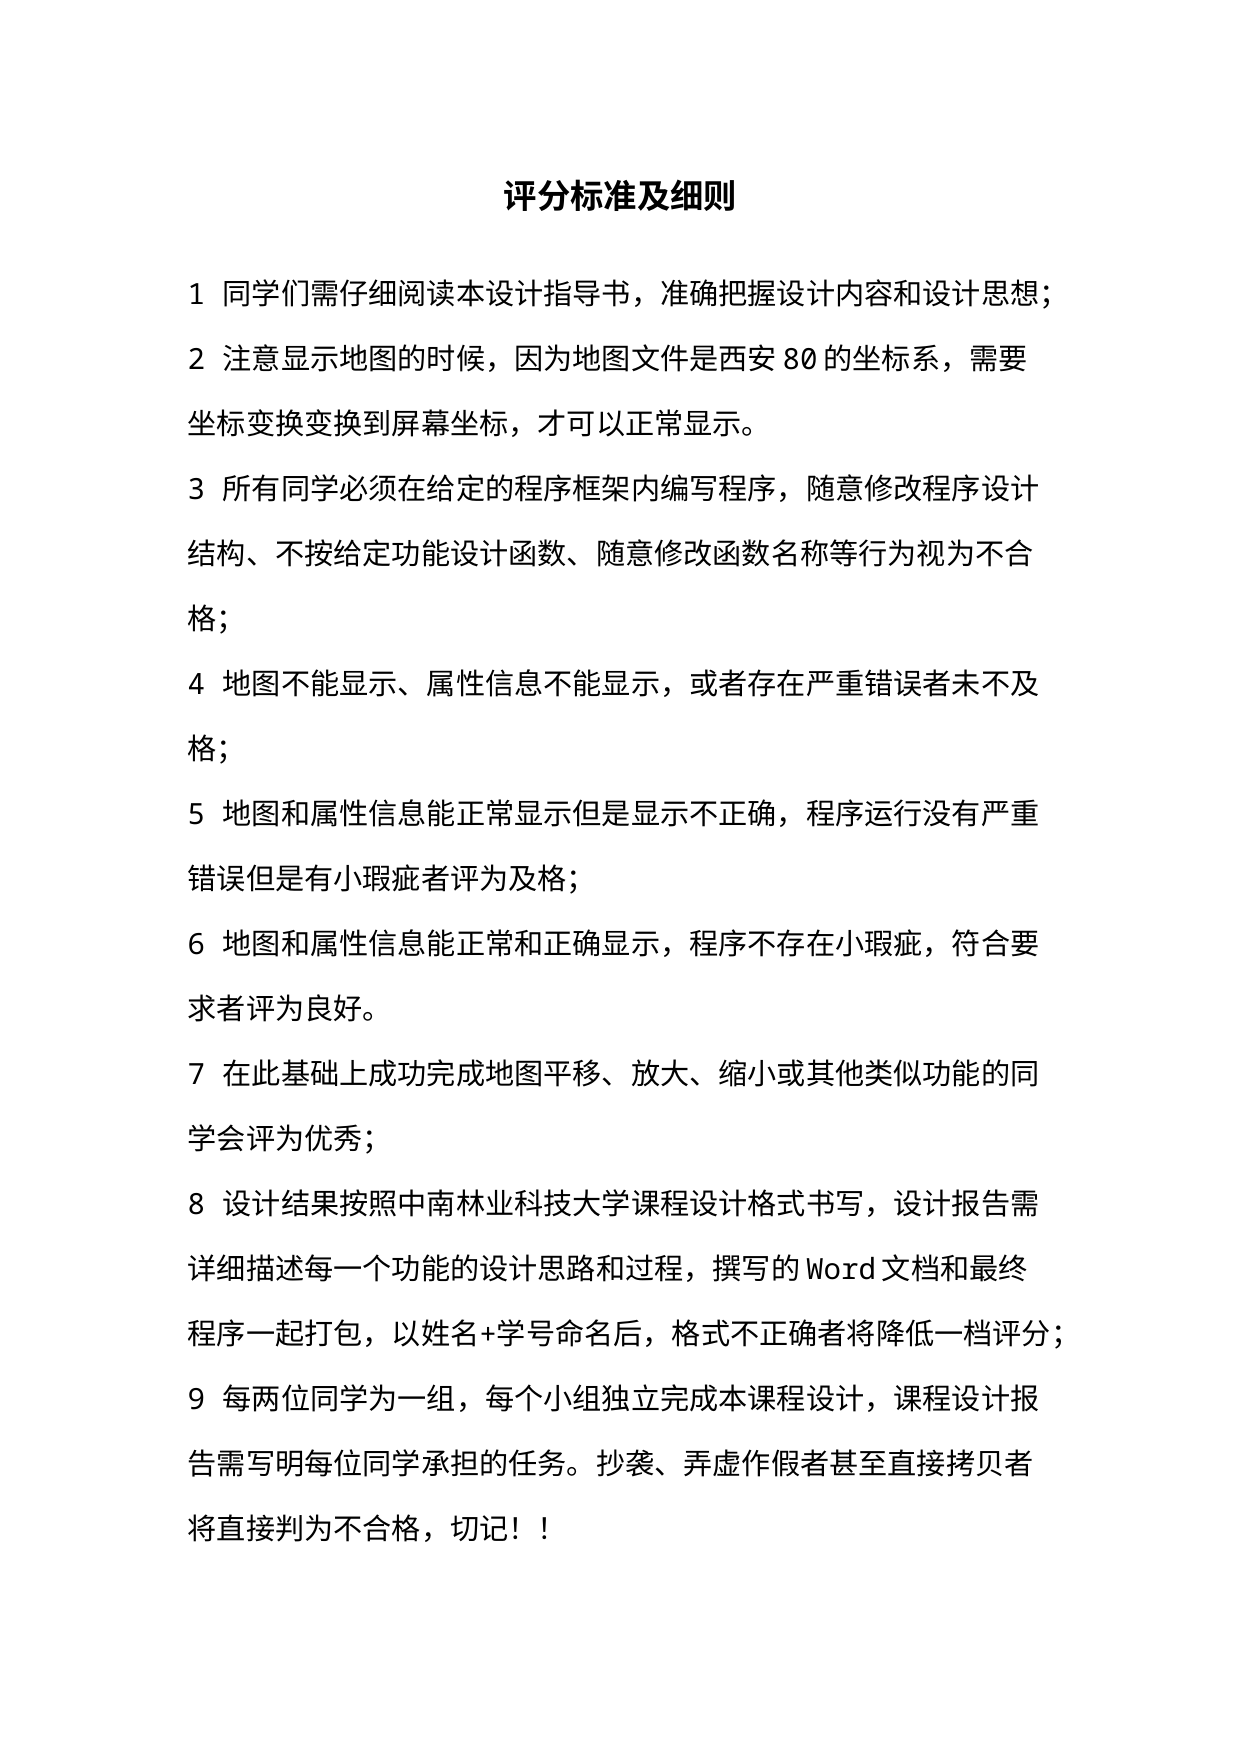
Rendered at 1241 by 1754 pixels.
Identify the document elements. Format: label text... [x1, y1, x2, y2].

text 5 地图和属性信息能正常显示但是显示不正确，程序运行没有严重错误但是有小瑕疵者评为及格； [187, 779, 1053, 909]
text 4 地图不能显示、属性信息不能显示，或者存在严重错误者未不及格； [187, 649, 1053, 779]
text 7 在此基础上成功完成地图平移、放大、缩小或其他类似功能的同学会评为优秀； [187, 1039, 1053, 1169]
text 1 同学们需仔细阅读本设计指导书，准确把握设计内容和设计思想； [187, 259, 1053, 324]
text 8 设计结果按照中南林业科技大学课程设计格式书写，设计报告需详细描述每一个功能的设计思路和过程，撰写的Word文档和最终程序一起打包，以姓名+学号命名后，格式不正确者将降低一档评分； [187, 1169, 1053, 1364]
text 2 注意显示地图的时候，因为地图文件是西安80的坐标系，需要坐标变换变换到屏幕坐标，才可以正常显示。 [187, 324, 1053, 454]
text 评分标准及细则 [187, 162, 1053, 227]
text 6 地图和属性信息能正常和正确显示，程序不存在小瑕疵，符合要求者评为良好。 [187, 909, 1053, 1039]
text 3 所有同学必须在给定的程序框架内编写程序，随意修改程序设计结构、不按给定功能设计函数、随意修改函数名称等行为视为不合格； [187, 454, 1053, 649]
text 9 每两位同学为一组，每个小组独立完成本课程设计，课程设计报告需写明每位同学承担的任务。抄袭、弄虚作假者甚至直接拷贝者将直接判为不合格，切记！！ [187, 1364, 1053, 1559]
